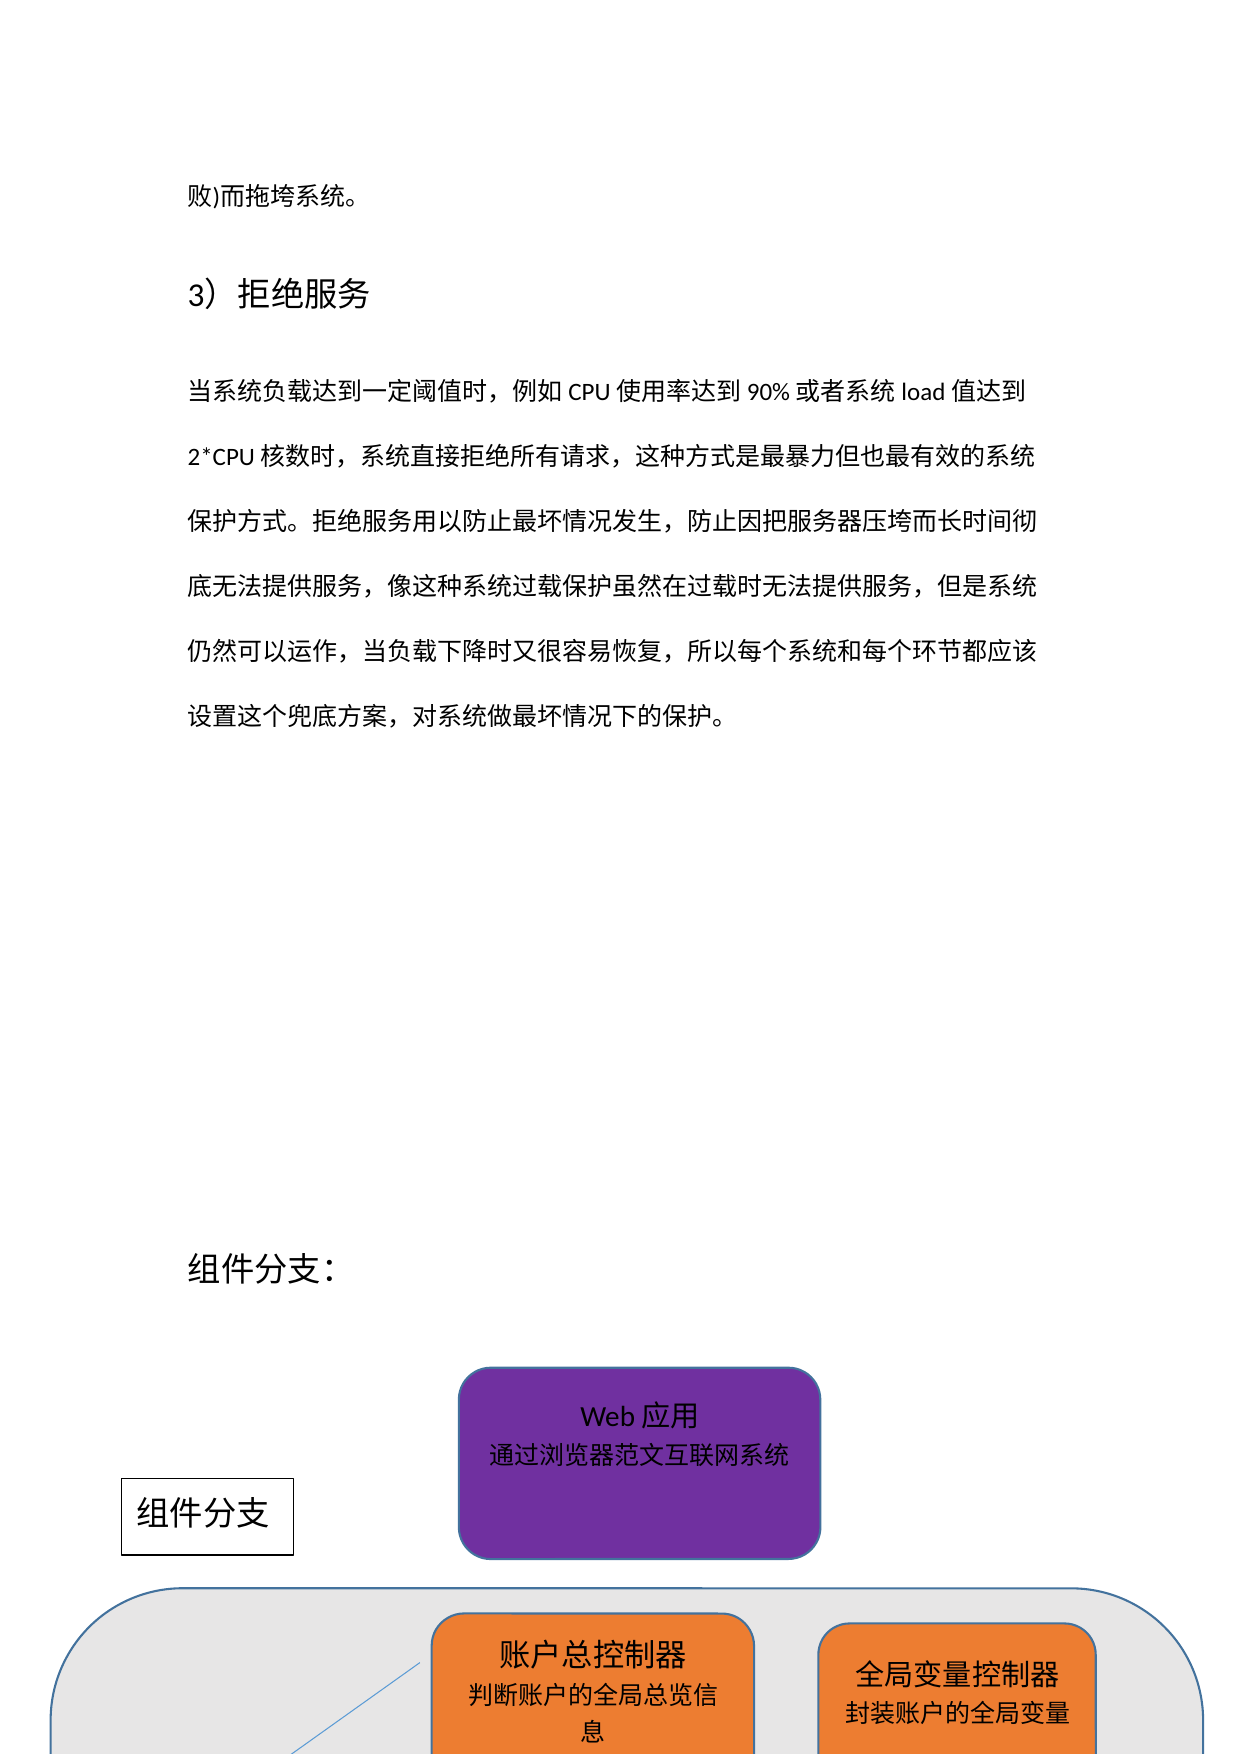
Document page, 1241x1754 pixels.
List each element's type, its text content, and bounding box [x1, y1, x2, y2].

list 当系统负载达到一定阈值时，例如 CPU 使用率达到 90% 或者系统 load 值达到 2*CPU 核数时，系统直接拒绝所有请求，这种方式是最暴力但也最有效的系统保护方式。拒绝服务用以防止最坏情况发生，防止因把服务器压垮而长时间彻底无法提供服务，像这种系统过载保护虽然在过载时无法提供服务，但是系统仍然可以运作，当负载下降时又很容易恢复，所以每个系统和每个环节都应该设置这个兜底方案，对系统做最坏情况下的保护。 [187, 357, 1053, 747]
list 3）拒绝服务 [187, 259, 1053, 324]
text 组件分支： [187, 1234, 1053, 1299]
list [187, 162, 1053, 227]
